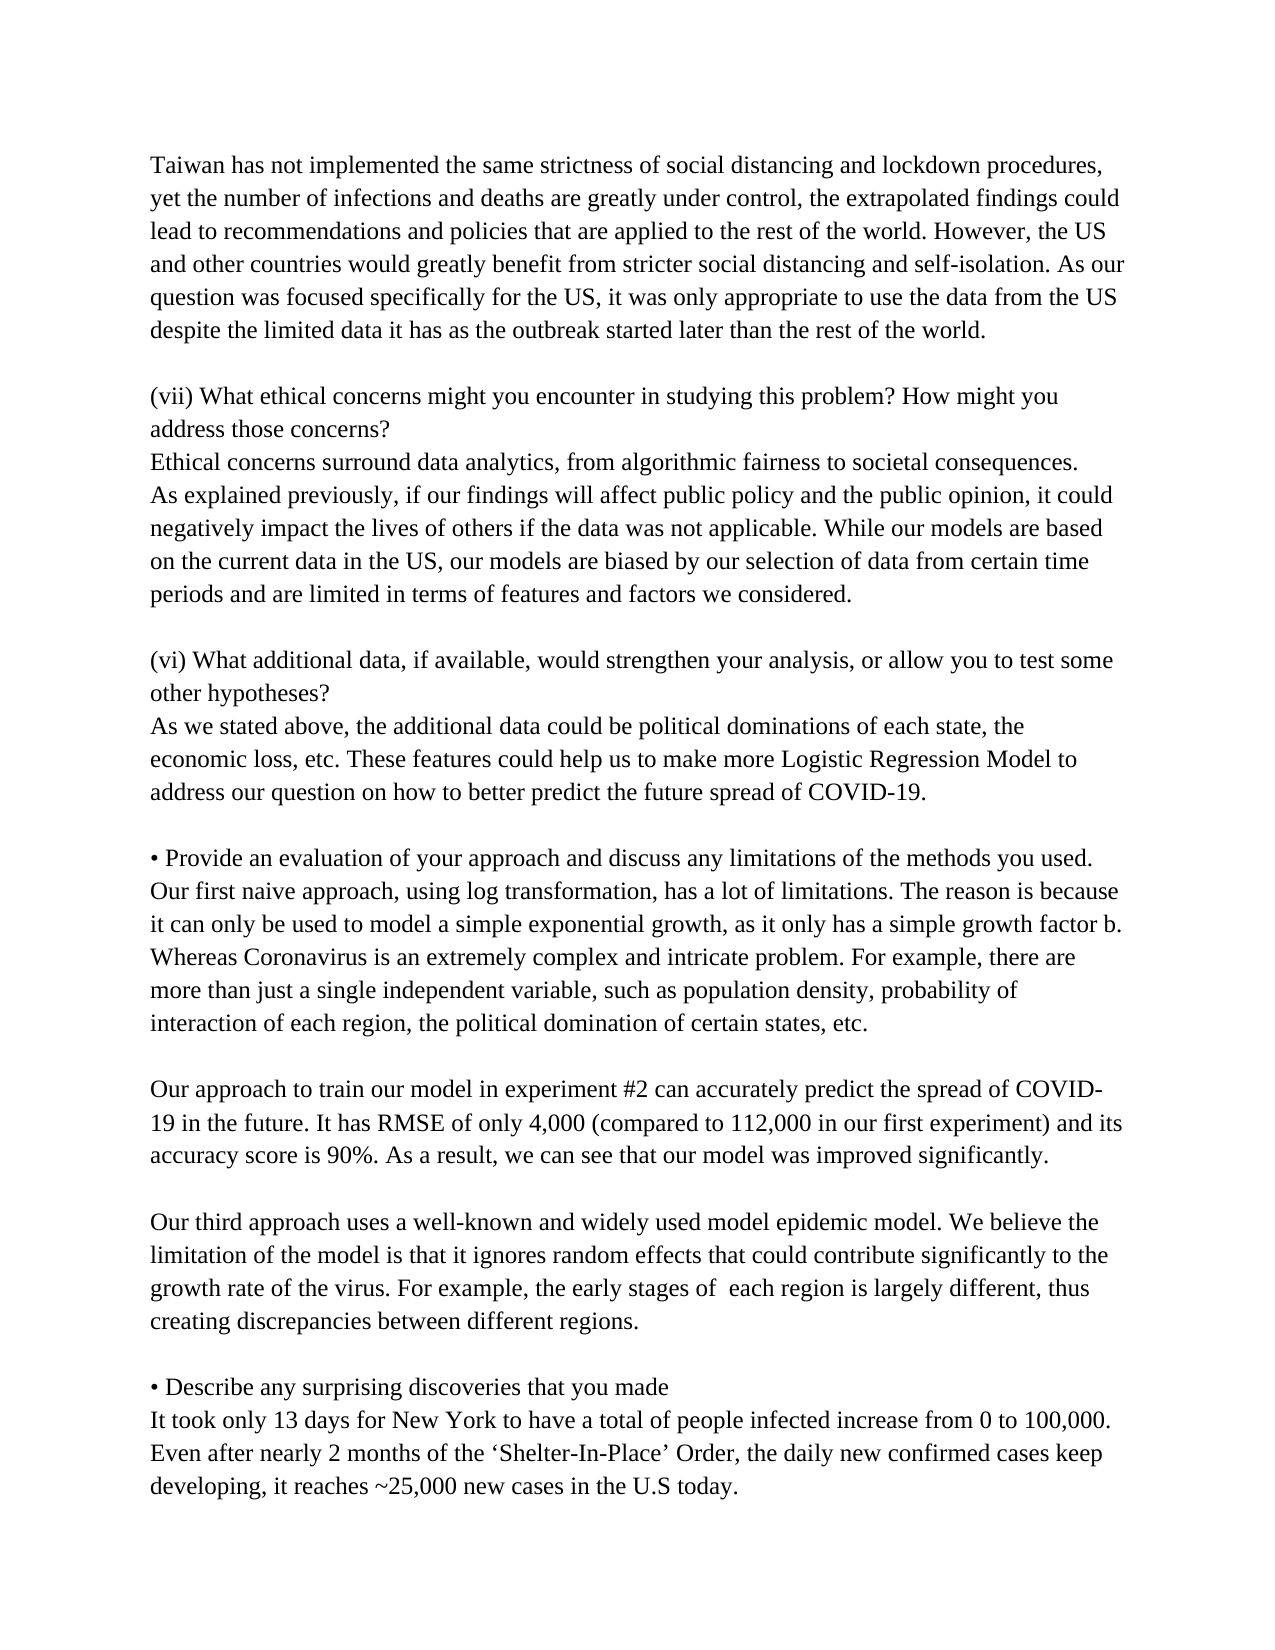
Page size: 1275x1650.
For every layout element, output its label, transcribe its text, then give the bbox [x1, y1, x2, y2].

text As explained previously, if our findings will affect public policy and the public opinion, it could negatively impact the lives of others if the data was not applicable. While our models are based on the current data in the US, our models are biased by our selection of data from certain time periods and are limited in terms of features and factors we considered. [150, 480, 1125, 608]
text • Provide an evaluation of your approach and discuss any limitations of the methods you used. [150, 843, 1125, 872]
text As we stated above, the additional data could be political dominations of each state, the economic loss, etc. These features could help us to make more Logistic Regression Model to address our question on how to better predict the future spread of COVID-19. [150, 711, 1125, 806]
text Even after nearly 2 months of the ‘Shelter-In-Place’ Order, the daily new confirmed cases keep developing, it reaches ~25,000 new cases in the U.S today. [150, 1438, 1125, 1499]
text It took only 13 days for New York to have a total of people infected increase from 0 to 100,000. [150, 1405, 1125, 1433]
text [150, 150, 1125, 344]
text • Describe any surprising discoveries that you made [150, 1372, 1125, 1401]
text (vi) What additional data, if available, would strengthen your analysis, or allow you to test some other hypotheses? [150, 645, 1125, 707]
text Ethical concerns surround data analytics, from algorithmic fairness to societal consequences. [150, 447, 1125, 476]
text Our third approach uses a well-known and widely used model epidemic model. We believe the limitation of the model is that it ignores random effects that could contribute significantly to the growth rate of the virus. For example, the early stages of each region is largely different, thus creating discrepancies between different regions. [150, 1207, 1125, 1334]
text Our first naive approach, using log transformation, has a lot of limitations. The reason is because it can only be used to model a simple exponential growth, as it only has a simple growth factor b. Whereas Coronavirus is an extremely complex and intricate problem. For example, there are more than just a single independent variable, such as population density, probability of interaction of each region, the political domination of certain states, etc. [150, 876, 1125, 1037]
text Our approach to train our model in experiment #2 can accurately predict the spread of COVID-19 in the future. It has RMSE of only 4,000 (compared to 112,000 in our first experiment) and its accuracy score is 90%. As a result, we can see that our model was improved significantly. [150, 1074, 1125, 1169]
text (vii) What ethical concerns might you encounter in studying this problem? How might you address those concerns? [150, 381, 1125, 443]
